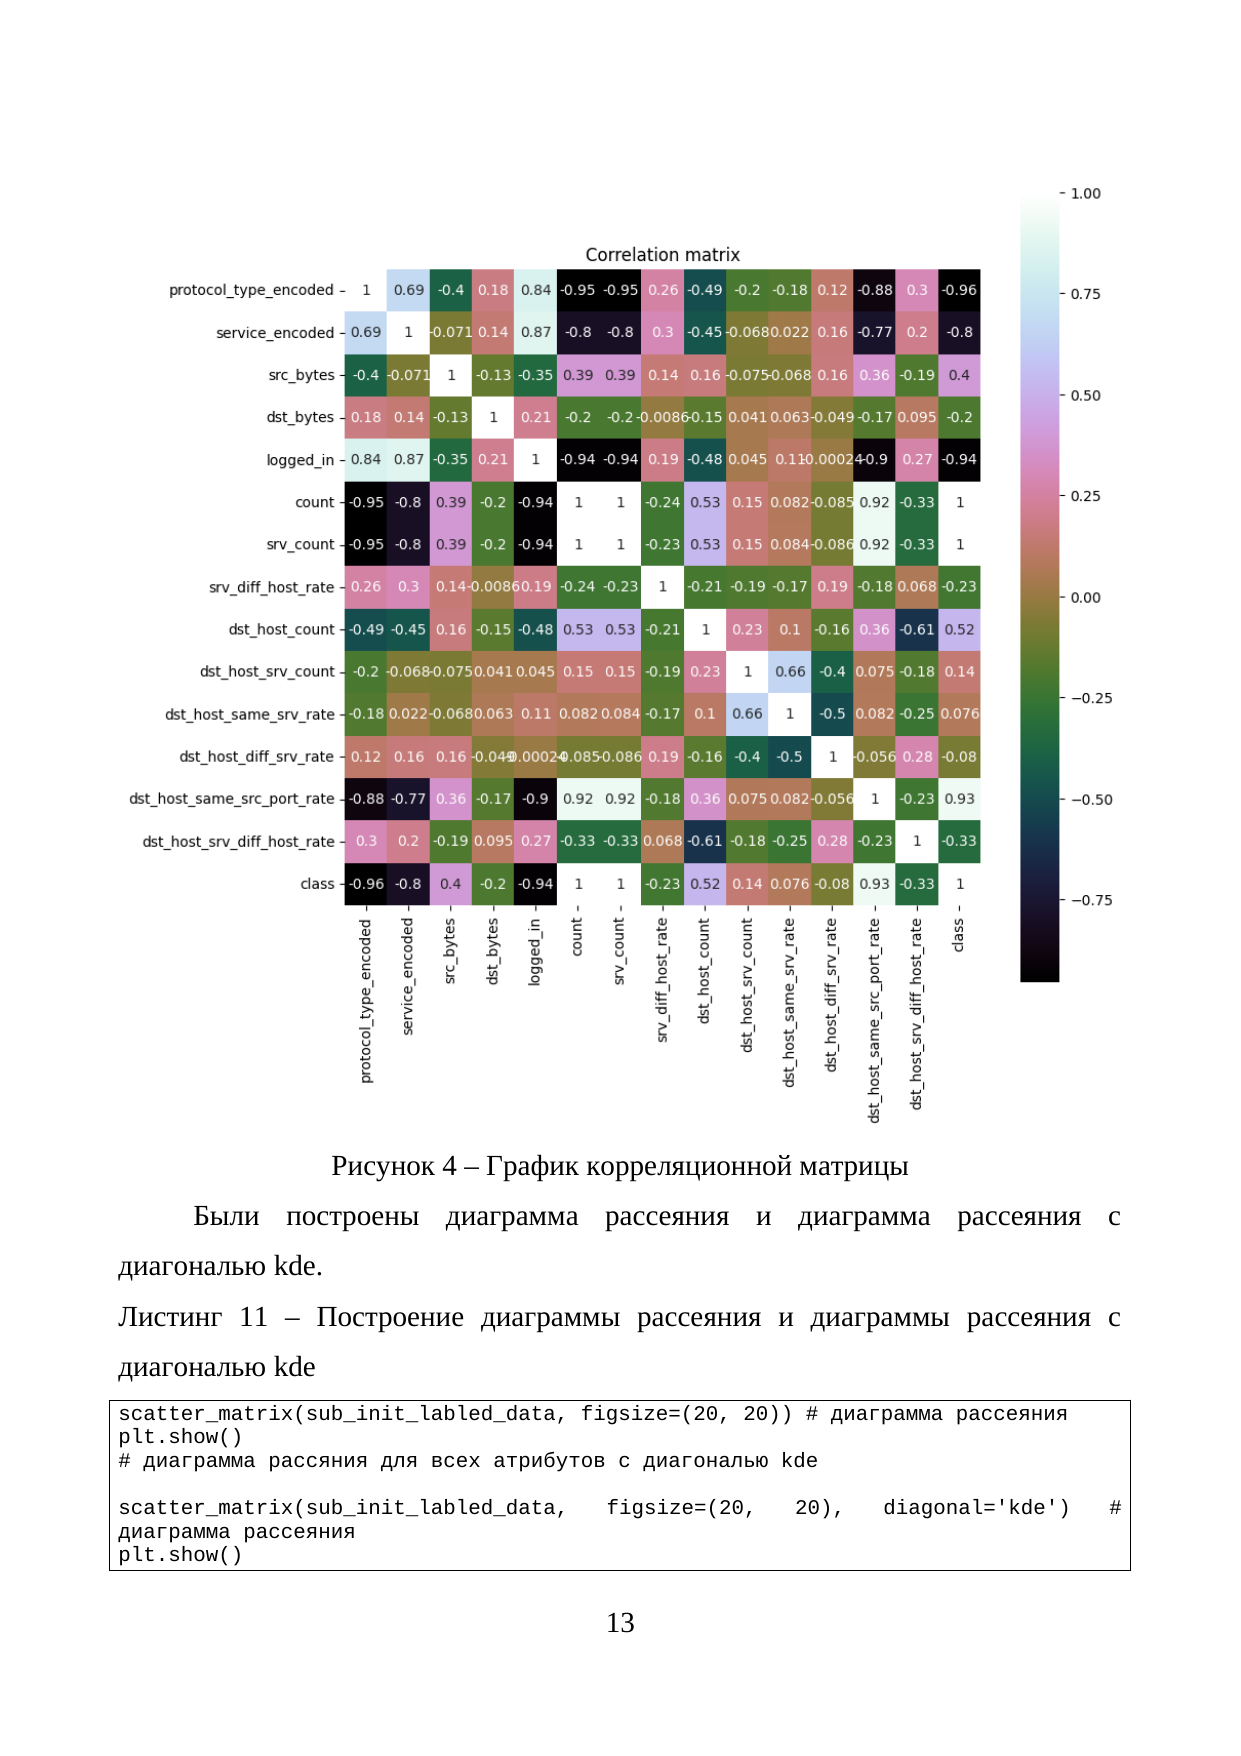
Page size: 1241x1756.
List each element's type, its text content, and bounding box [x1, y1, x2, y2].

text Были построены диаграмма рассеяния и диаграмма рассеяния с диагональю kde. [118, 1198, 1122, 1282]
text scatter_matrix(sub_init_labled_data, figsize=(20, 20)) # диаграмма рассеяния [110, 1401, 1130, 1426]
text plt.show() [110, 1541, 1130, 1570]
text Рисунок 4 – График корреляционной матрицы [118, 1148, 1122, 1181]
text # диаграмма рассяния для всех атрибутов с диагональю kde [118, 1450, 1122, 1473]
text Листинг 11 – Построение диаграммы рассеяния и диаграммы рассеяния с диагональю kde [118, 1299, 1122, 1383]
text scatter_matrix(sub_init_labled_data, figsize=(20, 20), diagonal='kde') # диаграмма рассеяния [118, 1497, 1122, 1541]
text plt.show() [118, 1426, 1122, 1450]
picture [118, 177, 1123, 1132]
